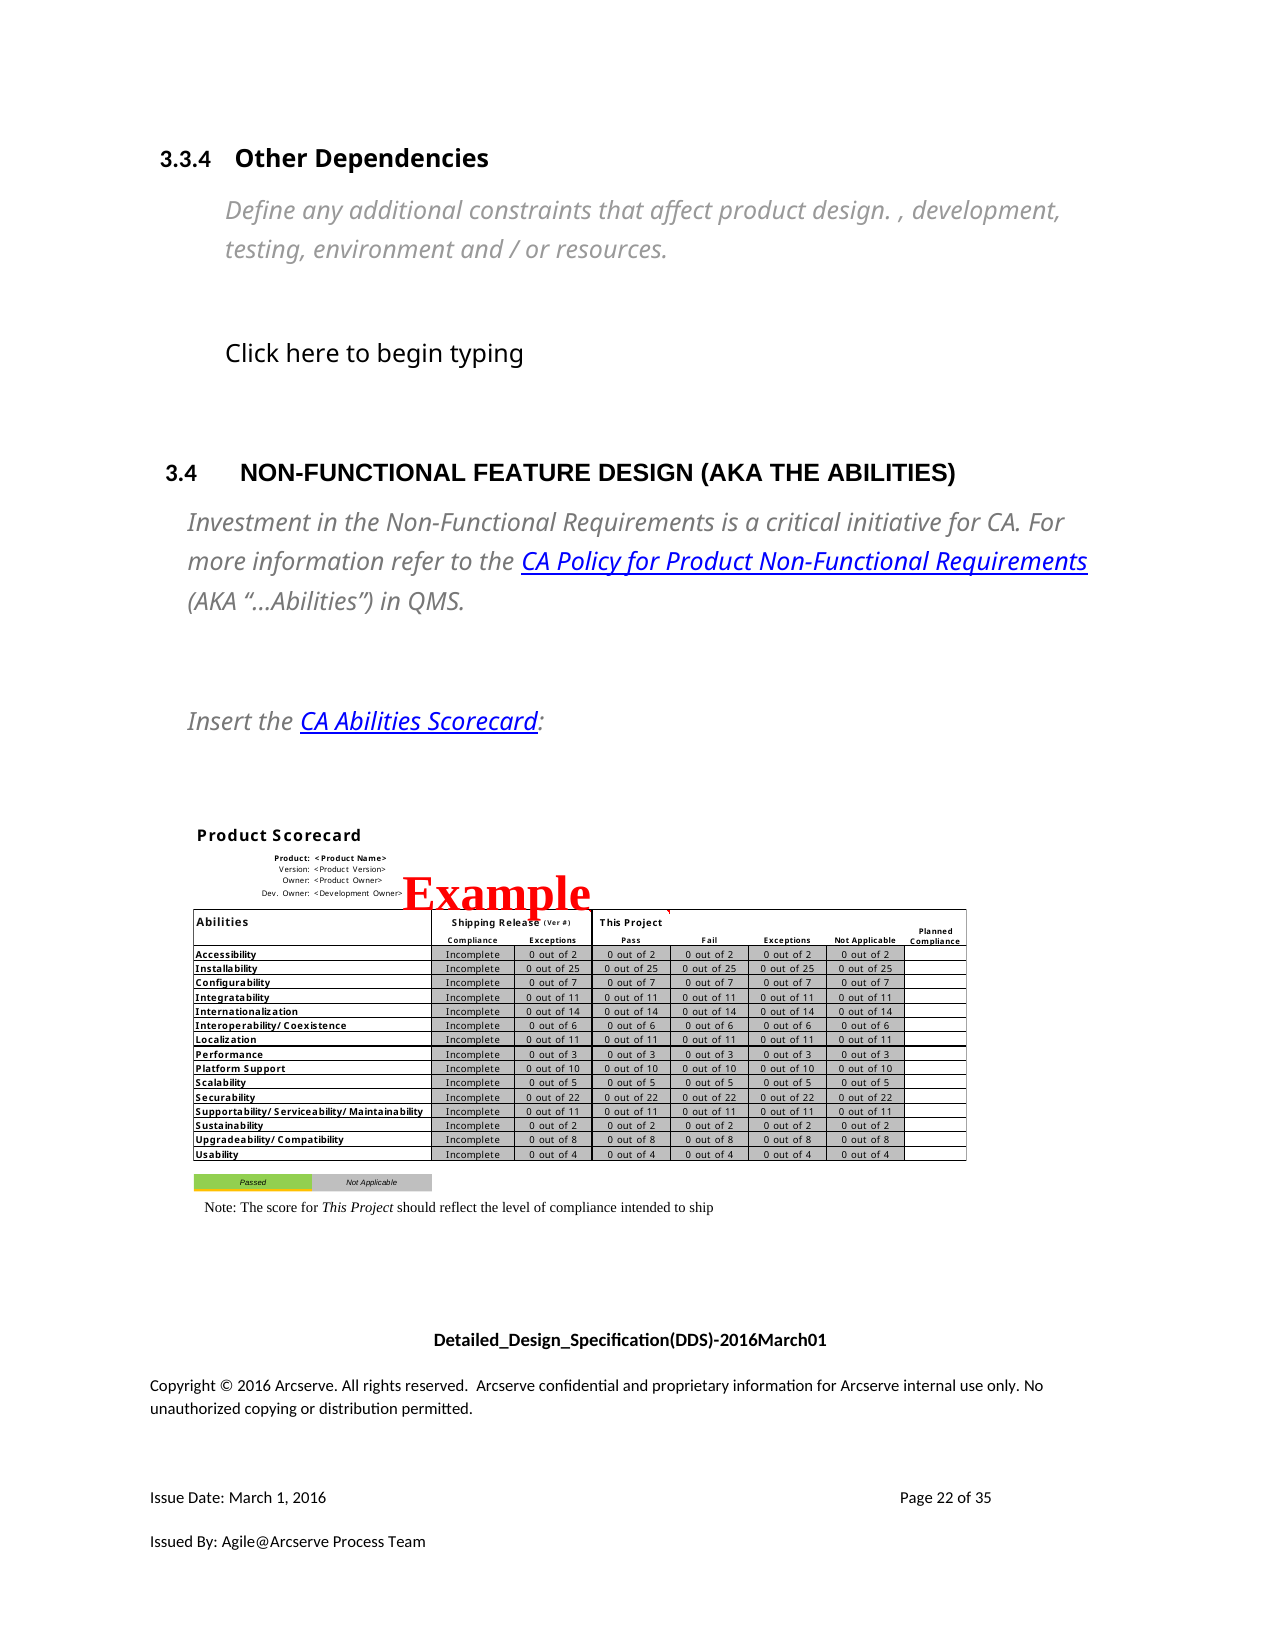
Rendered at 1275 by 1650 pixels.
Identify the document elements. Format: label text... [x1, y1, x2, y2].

text Define any additional constraints that affect product design. , development, testing, environment and / or resources. [225, 193, 1110, 266]
subtitle Non-Functional Feature Design (AKA the abilities) [165, 457, 1110, 488]
subtitle Other Dependencies [159, 141, 1110, 175]
text Insert the CA Abilities Scorecard: [187, 703, 1110, 737]
text Investment in the Non-Functional Requirements is a critical initiative for CA. For more information refer to the CA Policy for Product Non-Functional Requirements (AKA “…Abilities”) in QMS. [187, 505, 1110, 617]
text Click here to begin typing [225, 335, 1110, 369]
